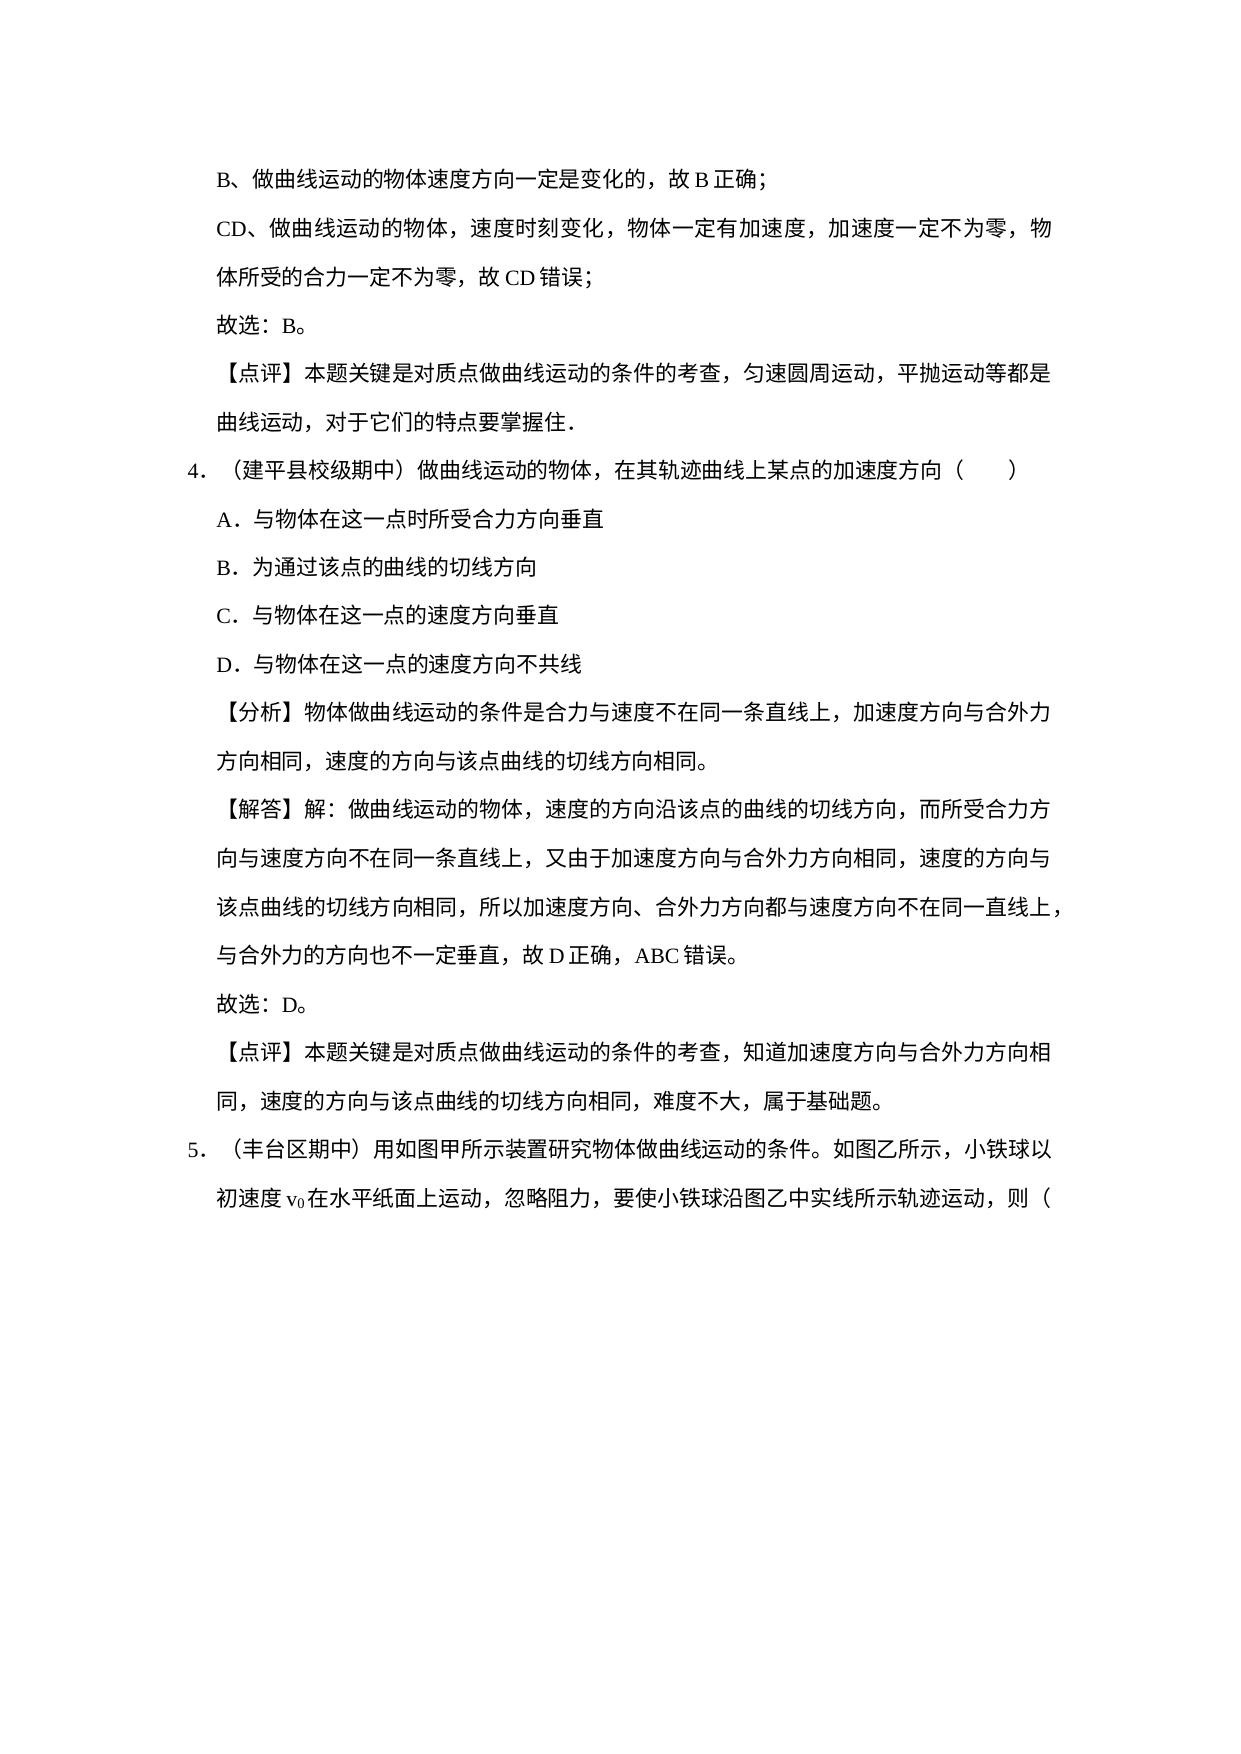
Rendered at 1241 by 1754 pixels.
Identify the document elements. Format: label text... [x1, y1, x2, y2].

text 5．（丰台区期中）用如图甲所示装置研究物体做曲线运动的条件。如图乙所示，小铁球以初速度v0在水平纸面上运动，忽略阻力，要使小铁球沿图乙中实线所示轨迹运动，则（ ） [187, 1132, 1053, 1213]
text 故选：D。 [216, 986, 1053, 1019]
text C．与物体在这一点的速度方向垂直 [187, 598, 1053, 630]
text B．为通过该点的曲线的切线方向 [187, 549, 1053, 582]
text D．与物体在这一点的速度方向不共线 [187, 646, 1053, 679]
text 【解答】解：做曲线运动的物体，速度的方向沿该点的曲线的切线方向，而所受合力方向与速度方向不在同一条直线上，又由于加速度方向与合外力方向相同，速度的方向与该点曲线的切线方向相同，所以加速度方向、合外力方向都与速度方向不在同一直线上，与合外力的方向也不一定垂直，故D正确，ABC错误。 [216, 792, 1053, 970]
text 【点评】本题关键是对质点做曲线运动的条件的考查，匀速圆周运动，平抛运动等都是曲线运动，对于它们的特点要掌握住． [216, 356, 1053, 437]
text B、做曲线运动的物体速度方向一定是变化的，故B正确； [216, 162, 1053, 194]
text 【分析】物体做曲线运动的条件是合力与速度不在同一条直线上，加速度方向与合外力方向相同，速度的方向与该点曲线的切线方向相同。 [216, 694, 1053, 776]
text 【点评】本题关键是对质点做曲线运动的条件的考查，知道加速度方向与合外力方向相同，速度的方向与该点曲线的切线方向相同，难度不大，属于基础题。 [216, 1034, 1053, 1116]
text 故选：B。 [216, 307, 1053, 340]
text CD、做曲线运动的物体，速度时刻变化，物体一定有加速度，加速度一定不为零，物体所受的合力一定不为零，故CD错误； [216, 210, 1053, 292]
text 4．（建平县校级期中）做曲线运动的物体，在其轨迹曲线上某点的加速度方向（ ） [187, 453, 1053, 485]
text A．与物体在这一点时所受合力方向垂直 [187, 501, 1053, 534]
